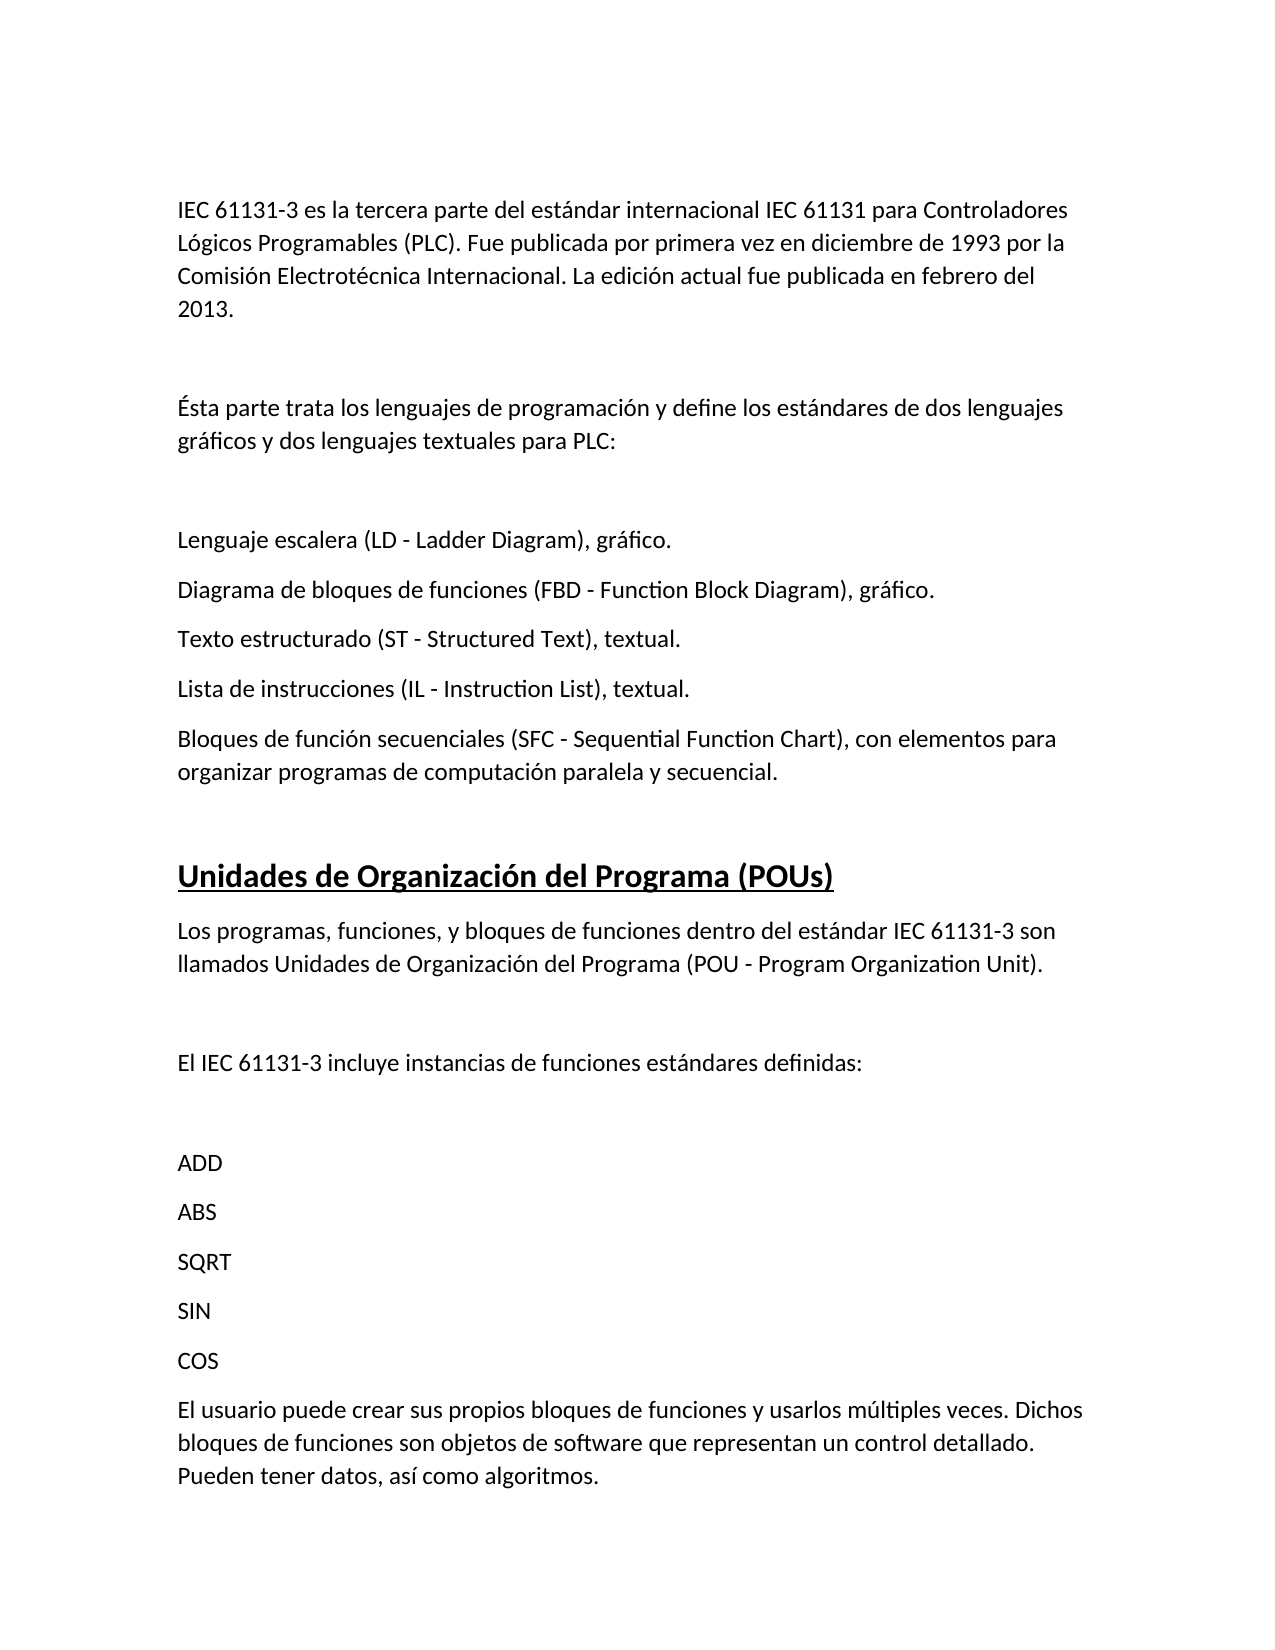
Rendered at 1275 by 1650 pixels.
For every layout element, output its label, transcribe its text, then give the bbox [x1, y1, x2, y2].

text Texto estructurado (ST - Structured Text), textual. [177, 624, 1098, 654]
text Diagrama de bloques de funciones (FBD - Function Block Diagram), gráfico. [177, 574, 1098, 604]
text Lista de instrucciones (IL - Instruction List), textual. [177, 673, 1098, 704]
text COS [177, 1345, 1098, 1376]
text Ésta parte trata los lenguajes de programación y define los estándares de dos lenguajes gráficos y dos lenguajes textuales para PLC: [177, 392, 1098, 456]
text El IEC 61131-3 incluye instancias de funciones estándares definidas: [177, 1048, 1098, 1078]
text ABS [177, 1196, 1098, 1227]
text Bloques de función secuenciales (SFC - Sequential Function Chart), con elementos para organizar programas de computación paralela y secuencial. [177, 723, 1098, 786]
text IEC 61131-3 es la tercera parte del estándar internacional IEC 61131 para Controladores Lógicos Programables (PLC). Fue publicada por primera vez en diciembre de 1993 por la Comisión Electrotécnica Internacional. La edición actual fue publicada en febrero del 2013. [177, 194, 1098, 324]
text Los programas, funciones, y bloques de funciones dentro del estándar IEC 61131-3 son llamados Unidades de Organización del Programa (POU - Program Organization Unit). [177, 916, 1098, 979]
text SQRT [177, 1246, 1098, 1276]
text Lenguaje escalera (LD - Ladder Diagram), gráfico. [177, 524, 1098, 555]
text SIN [177, 1296, 1098, 1326]
text Unidades de Organización del Programa (POUs) [177, 855, 1098, 896]
text ADD [177, 1147, 1098, 1177]
text El usuario puede crear sus propios bloques de funciones y usarlos múltiples veces. Dichos bloques de funciones son objetos de software que representan un control detallado. Pueden tener datos, así como algoritmos. [177, 1395, 1098, 1491]
